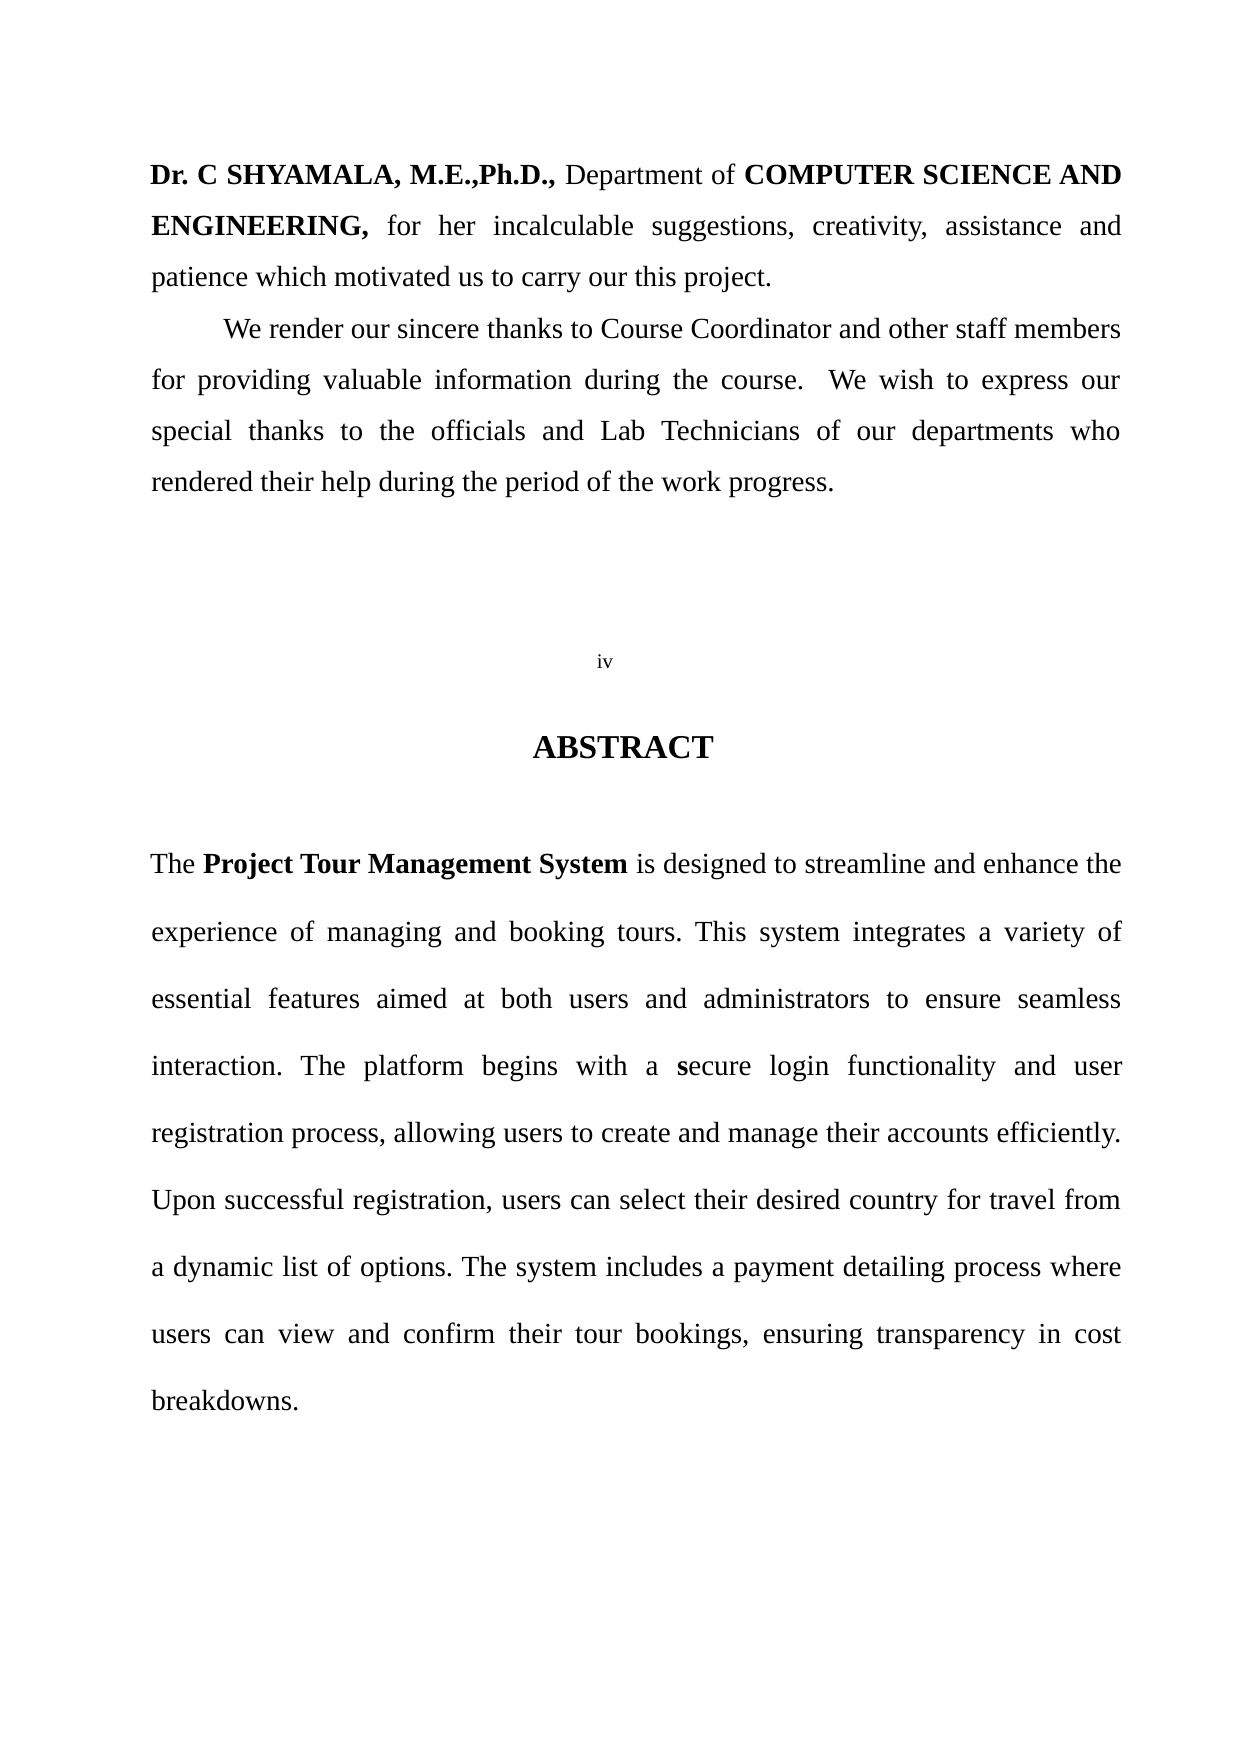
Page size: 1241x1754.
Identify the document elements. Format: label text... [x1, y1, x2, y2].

text The Project Tour Management System is designed to streamline and enhance the experience of managing and booking tours. This system integrates a variety of essential features aimed at both users and administrators to ensure seamless interaction. The platform begins with a secure login functionality and user registration process, allowing users to create and manage their accounts efficiently. Upon successful registration, users can select their desired country for travel from a dynamic list of options. The system includes a payment detailing process where users can view and confirm their tour bookings, ensuring transparency in cost breakdowns. [150, 847, 1123, 1417]
text ABSTRACT [367, 727, 1123, 766]
text We render our sincere thanks to Course Coordinator and other staff members for providing valuable information during the course. We wish to express our special thanks to the officials and Lab Technicians of our departments who rendered their help during the period of the work progress. [150, 311, 1122, 497]
text iv [472, 649, 1123, 673]
text Dr. C SHYAMALA, M.E.,Ph.D., Department of COMPUTER SCIENCE AND ENGINEERING, for her incalculable suggestions, creativity, assistance and patience which motivated us to carry our this project. [150, 157, 1122, 292]
